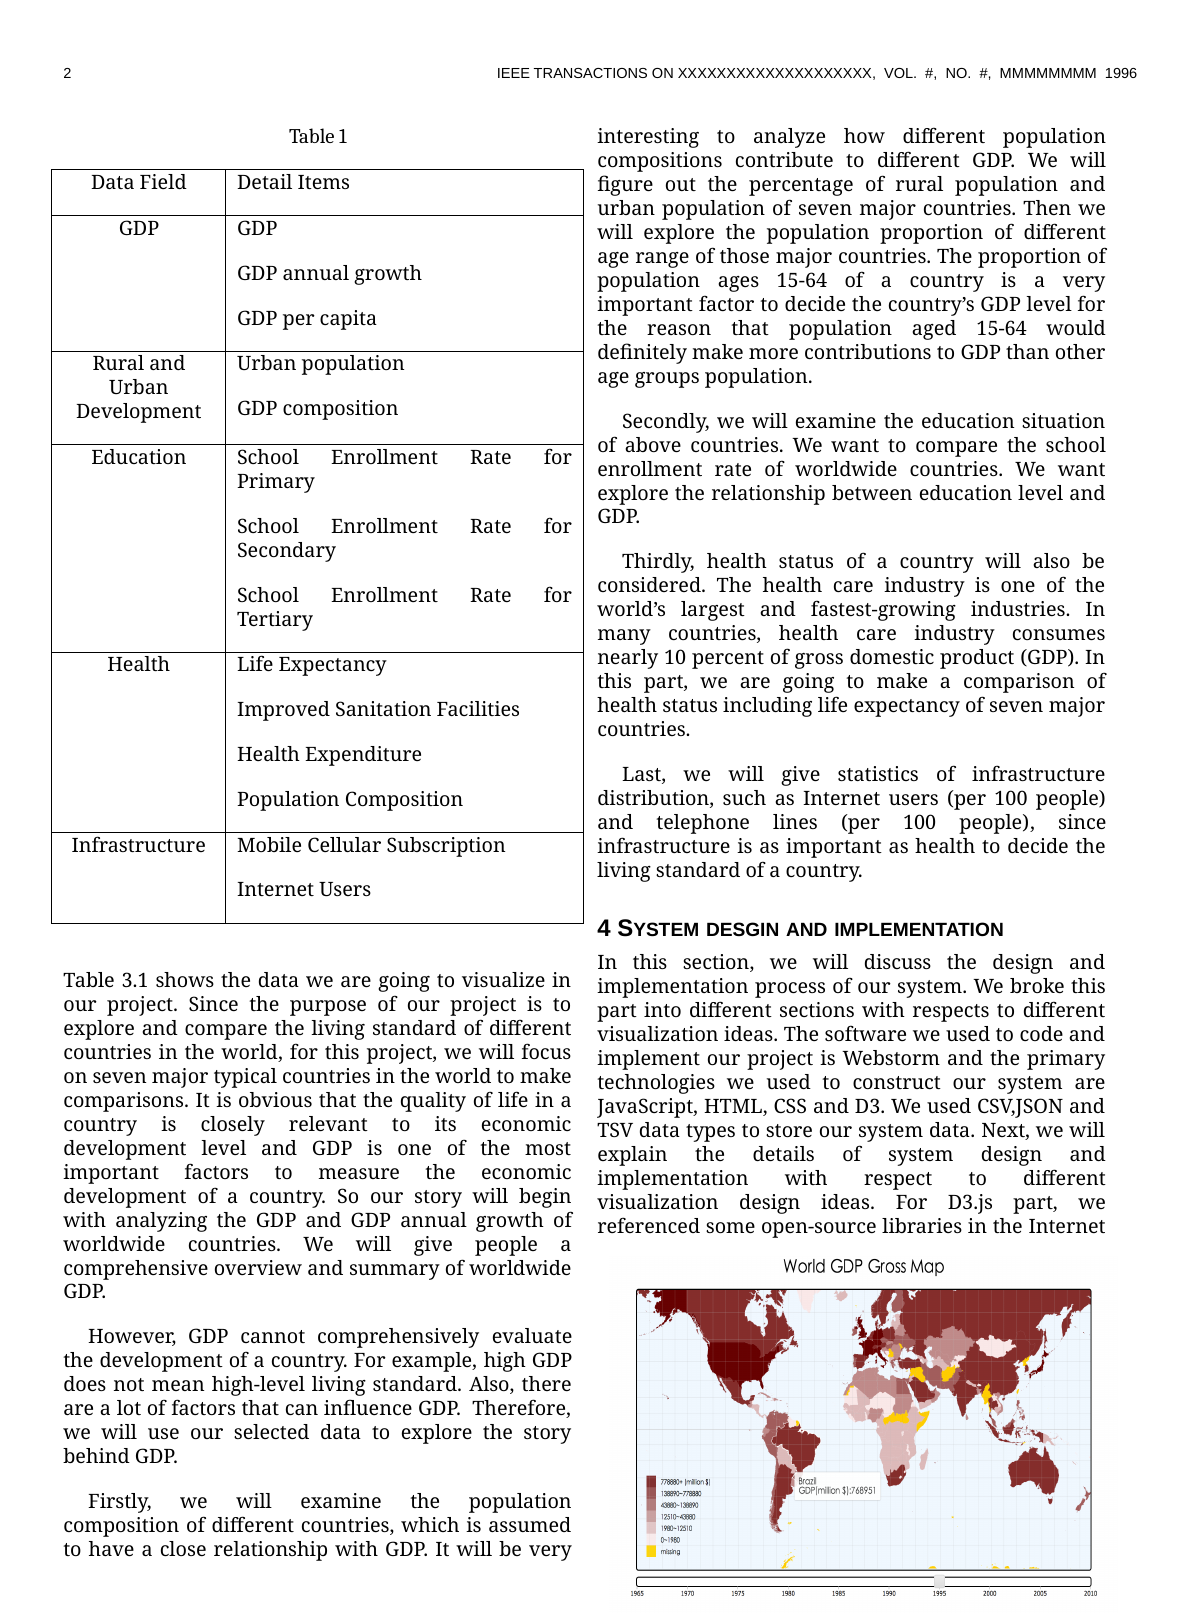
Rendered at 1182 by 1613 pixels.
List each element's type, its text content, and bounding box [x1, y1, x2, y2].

text However, GDP cannot comprehensively evaluate the development of a country. For example, high GDP does not mean high-level living standard. Also, there are a lot of factors that can influence GDP. Therefore, we will use our selected data to explore the story behind GDP. [63, 1324, 572, 1468]
text Thirdly, health status of a country will also be considered. The health care industry is one of the world’s largest and fastest-growing industries. In many countries, health care industry consumes nearly 10 percent of gross domestic product (GDP). In this part, we are going to make a comparison of health status including life expectancy of seven major countries. [597, 549, 1106, 741]
table_cell Mobile Cellular Subscription Internet Users [226, 833, 583, 922]
table_cell Education [52, 445, 225, 652]
table_cell School Enrollment Rate for Primary School Enrollment Rate for Secondary School Enrollment Rate for Tertiary [226, 445, 583, 652]
table_cell Infrastructure [52, 833, 225, 922]
text Secondly, we will examine the education situation of above countries. We want to compare the school enrollment rate of worldwide countries. We want explore the relationship between education level and GDP. [597, 409, 1106, 529]
table_cell GDP [52, 216, 225, 351]
table_cell GDP GDP annual growth GDP per capita [226, 216, 583, 351]
text Table 3.1 shows the data we are going to visualize in our project. Since the purpose of our project is to explore and compare the living standard of different countries in the world, for this project, we will focus on seven major typical countries in the world to make comparisons. It is obvious that the quality of life in a country is closely relevant to its economic development level and GDP is one of the most important factors to measure the economic development of a country. So our story will begin with analyzing the GDP and GDP annual growth of worldwide countries. We will give people a comprehensive overview and summary of worldwide GDP. [63, 968, 572, 1304]
table_cell Life Expectancy Improved Sanitation Facilities Health Expenditure Population Composition [226, 653, 583, 832]
text Last, we will give statistics of infrastructure distribution, such as Internet users (per 100 people) and telephone lines (per 100 people), since infrastructure is as important as health to decide the living standard of a country. [597, 762, 1106, 882]
table_header Data Field [52, 170, 225, 215]
subtitle 4 System desgin and implementation [597, 915, 1106, 942]
picture [608, 1256, 1118, 1613]
table_cell Rural and Urban Development [52, 352, 225, 444]
text Firstly, we will examine the population composition of different countries, which is assumed to have a close relationship with GDP. It will be very interesting to analyze how different population compositions contribute to different GDP. We will figure out the percentage of rural population and urban population of seven major countries. Then we will explore the population proportion of different age range of those major countries. The proportion of population ages 15-64 of a country is a very important factor to decide the country’s GDP level for the reason that population aged 15-64 would definitely make more contributions to GDP than other age groups population. [597, 124, 1106, 388]
table_cell Urban population GDP composition [226, 352, 583, 444]
table_cell Health [52, 653, 225, 832]
table_header Detail Items [226, 170, 583, 215]
